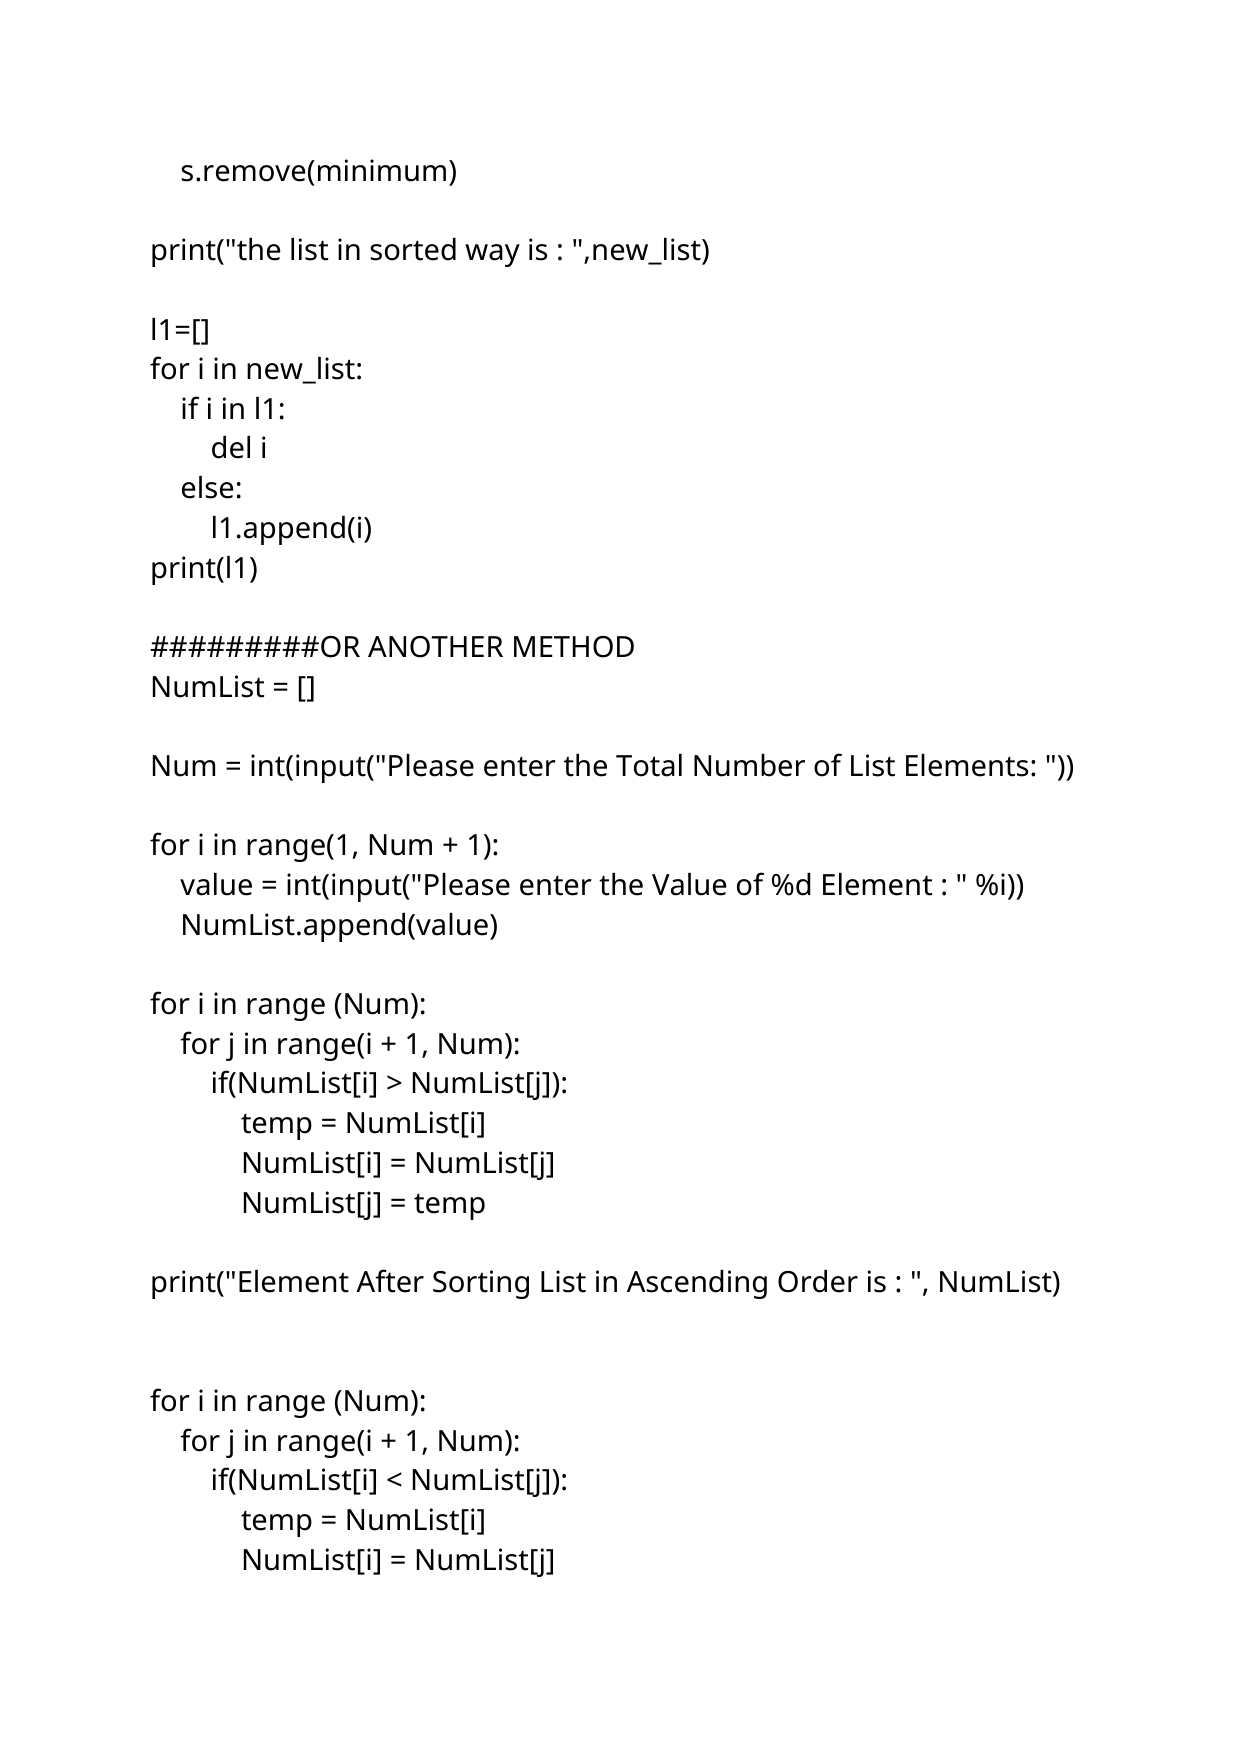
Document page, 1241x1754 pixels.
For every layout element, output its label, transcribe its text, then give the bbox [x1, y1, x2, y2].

text NumList = [] [150, 666, 1090, 706]
text l1=[] [150, 309, 1090, 348]
text for i in range(1, Num + 1): [150, 825, 1090, 864]
text value = int(input("Please enter the Value of %d Element : " %i)) [150, 864, 1090, 904]
text Num = int(input("Please enter the Total Number of List Elements: ")) [150, 745, 1090, 785]
text if(NumList[i] < NumList[j]): [150, 1460, 1090, 1499]
text if i in l1: [150, 388, 1090, 428]
text for j in range(i + 1, Num): [150, 1023, 1090, 1063]
text NumList.append(value) [150, 904, 1090, 944]
text print("the list in sorted way is : ",new_list) [150, 229, 1090, 269]
text for i in range (Num): [150, 983, 1090, 1023]
text #########OR ANOTHER METHOD [150, 626, 1090, 666]
text temp = NumList[i] [150, 1499, 1090, 1539]
text print(l1) [150, 547, 1090, 587]
text for i in new_list: [150, 348, 1090, 388]
text for i in range (Num): [150, 1380, 1090, 1420]
text NumList[i] = NumList[j] [150, 1539, 1090, 1579]
text s.remove(minimum) [150, 150, 1090, 190]
text temp = NumList[i] [150, 1102, 1090, 1142]
text NumList[j] = temp [150, 1182, 1090, 1222]
text print("Element After Sorting List in Ascending Order is : ", NumList) [150, 1261, 1090, 1301]
text l1.append(i) [150, 507, 1090, 547]
text del i [150, 428, 1090, 467]
text else: [150, 467, 1090, 507]
text for j in range(i + 1, Num): [150, 1420, 1090, 1460]
text if(NumList[i] > NumList[j]): [150, 1063, 1090, 1102]
text NumList[i] = NumList[j] [150, 1142, 1090, 1182]
